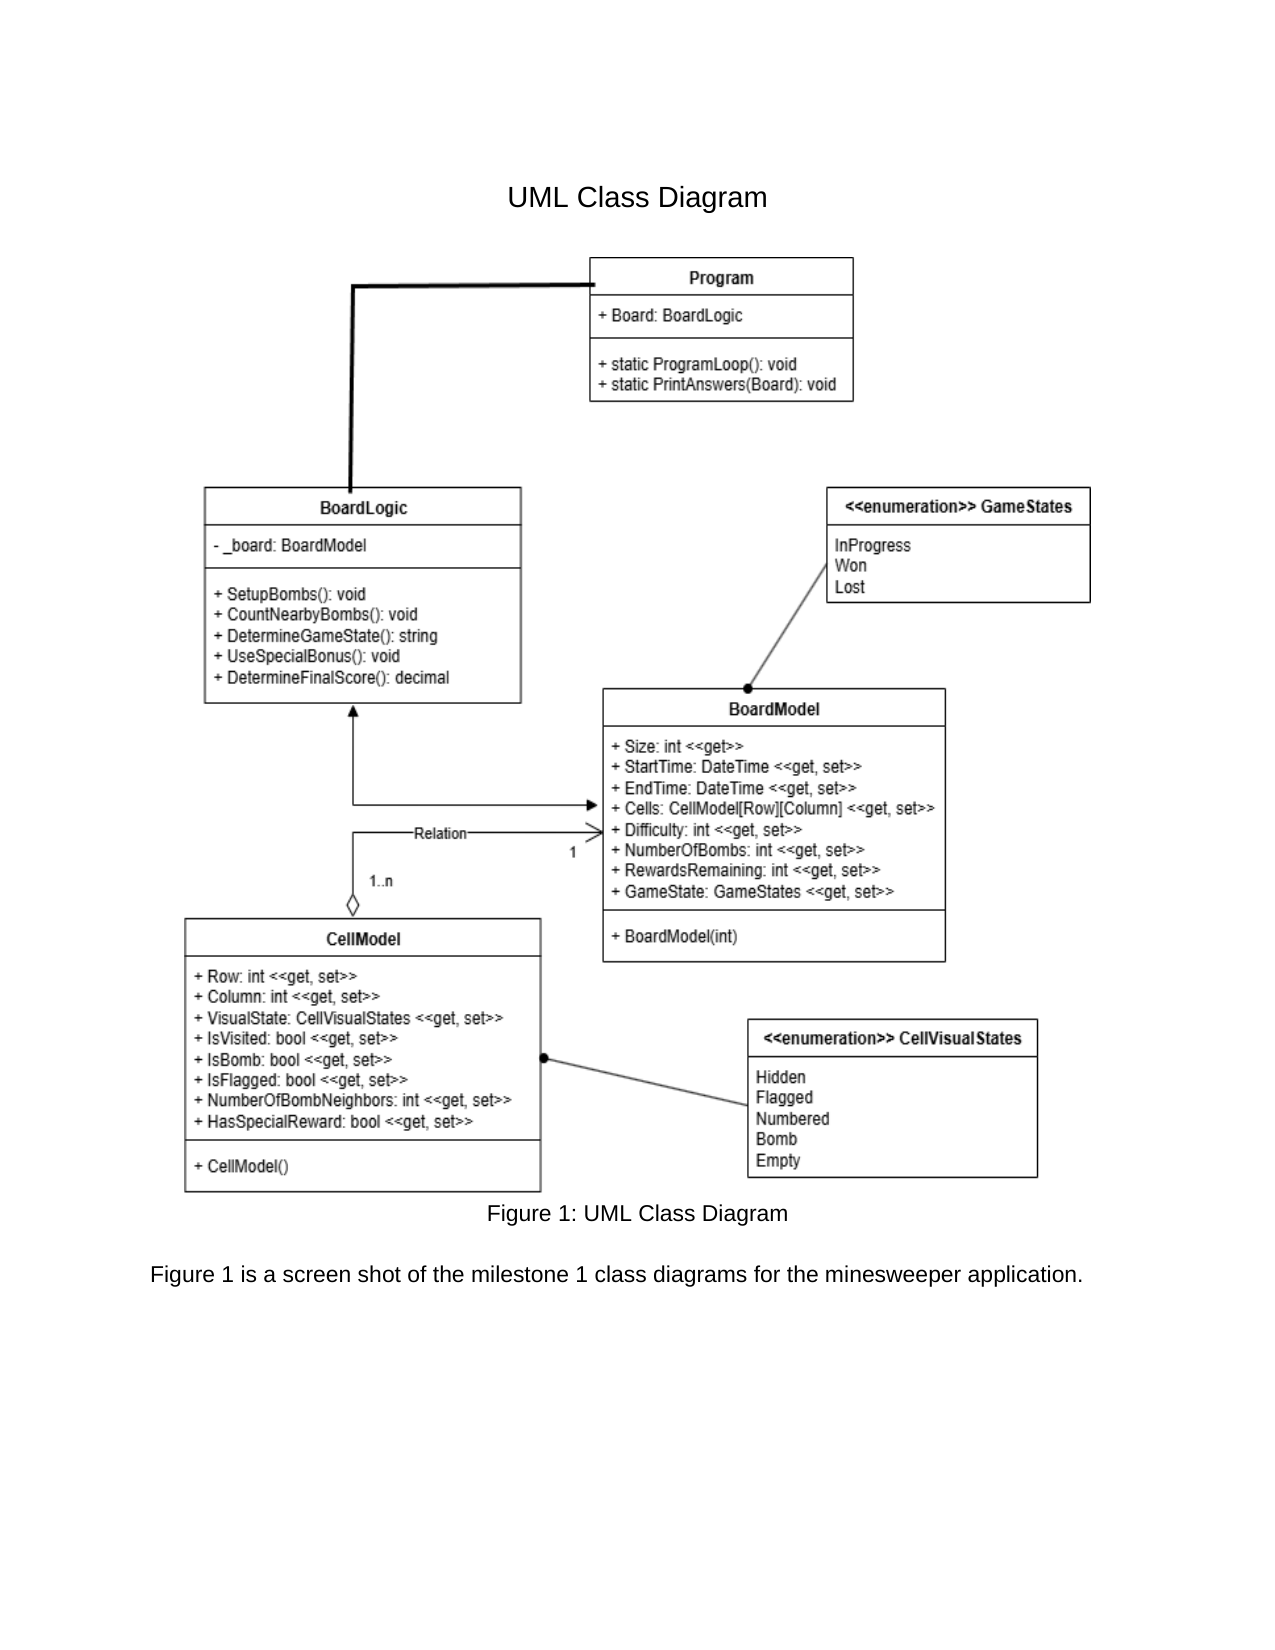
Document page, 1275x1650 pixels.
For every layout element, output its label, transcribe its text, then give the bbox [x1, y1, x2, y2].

text UML Class Diagram [150, 180, 1125, 214]
text Figure 1 is a screen shot of the milestone 1 class diagrams for the minesweeper application. [150, 1261, 1125, 1287]
picture [184, 257, 1091, 1197]
text Figure 1: UML Class Diagram [150, 1200, 1125, 1226]
